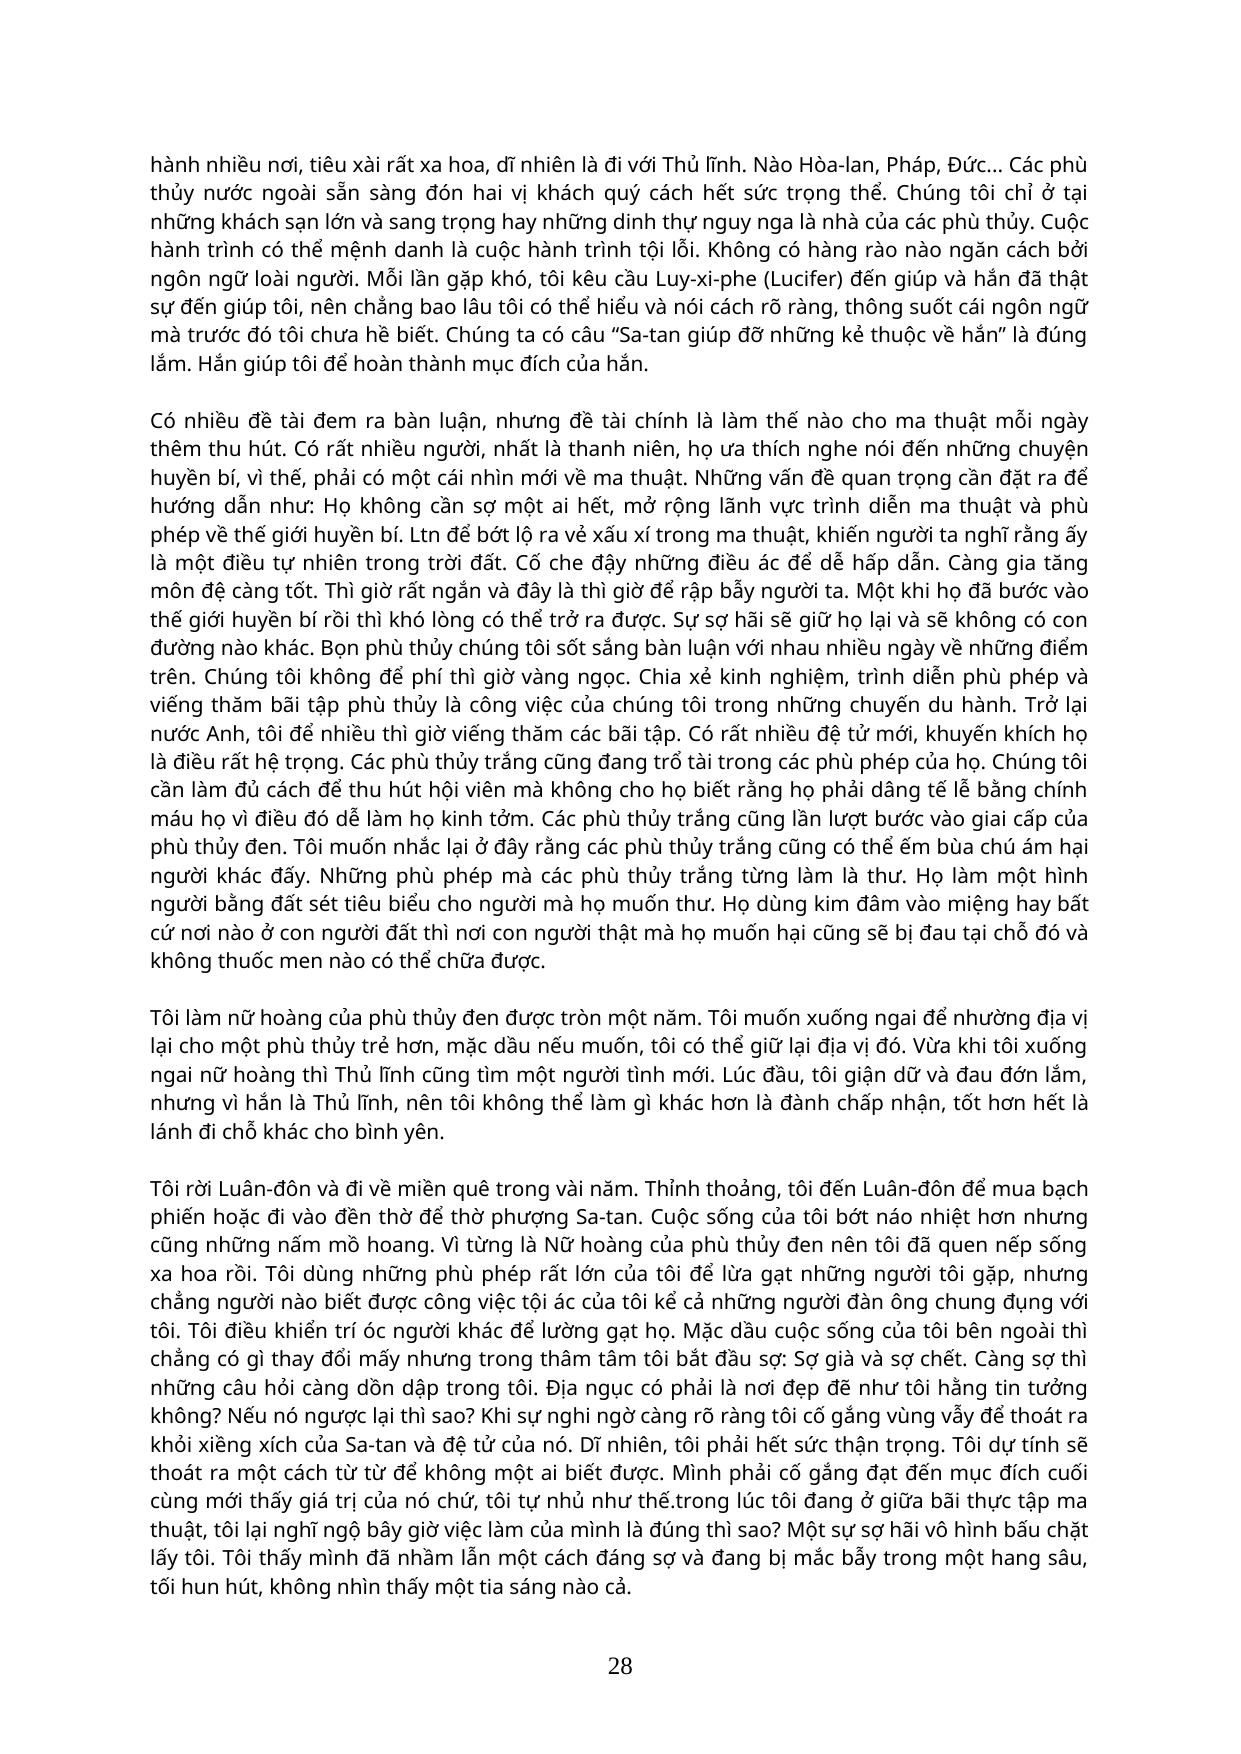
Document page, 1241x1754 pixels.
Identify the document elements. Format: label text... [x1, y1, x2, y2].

text Tôi rời Luân-đôn và đi về miền quê trong vài năm. Thỉnh thoảng, tôi đến Luân-đôn để mua bạch phiến hoặc đi vào đền thờ để thờ phượng Sa-tan. Cuộc sống của tôi bớt náo nhiệt hơn nhưng cũng những nấm mồ hoang. Vì từng là Nữ hoàng của phù thủy đen nên tôi đã quen nếp sống xa hoa rồi. Tôi dùng những phù phép rất lớn của tôi để lừa gạt những người tôi gặp, nhưng chẳng người nào biết được công việc tội ác của tôi kể cả những người đàn ông chung đụng với tôi. Tôi điều khiển trí óc người khác để lường gạt họ. Mặc dầu cuộc sống của tôi bên ngoài thì chẳng có gì thay đổi mấy nhưng trong thâm tâm tôi bắt đầu sợ: Sợ già và sợ chết. Càng sợ thì những câu hỏi càng dồn dập trong tôi. Địa ngục có phải là nơi đẹp đẽ như tôi hằng tin tưởng không? Nếu nó ngược lại thì sao? Khi sự nghi ngờ càng rõ ràng tôi cố gắng vùng vẫy để thoát ra khỏi xiềng xích của Sa-tan và đệ tử của nó. Dĩ nhiên, tôi phải hết sức thận trọng. Tôi dự tính sẽ thoát ra một cách từ từ để không một ai biết được. Mình phải cố gắng đạt đến mục đích cuối cùng mới thấy giá trị của nó chứ, tôi tự nhủ như thế.trong lúc tôi đang ở giữa bãi thực tập ma thuật, tôi lại nghĩ ngộ bây giờ việc làm của mình là đúng thì sao? Một sự sợ hãi vô hình bấu chặt lấy tôi. Tôi thấy mình đã nhầm lẫn một cách đáng sợ và đang bị mắc bẫy trong một hang sâu, tối hun hút, không nhìn thấy một tia sáng nào cả. [150, 1174, 1090, 1600]
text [150, 150, 1090, 377]
text Có nhiều đề tài đem ra bàn luận, nhưng đề tài chính là làm thế nào cho ma thuật mỗi ngày thêm thu hút. Có rất nhiều người, nhất là thanh niên, họ ưa thích nghe nói đến những chuyện huyền bí, vì thế, phải có một cái nhìn mới về ma thuật. Những vấn đề quan trọng cần đặt ra để hướng dẫn như: Họ không cần sợ một ai hết, mở rộng lãnh vực trình diễn ma thuật và phù phép về thế giới huyền bí. Ltn để bớt lộ ra vẻ xấu xí trong ma thuật, khiến người ta nghĩ rằng ấy là một điều tự nhiên trong trời đất. Cố che đậy những điều ác để dễ hấp dẫn. Càng gia tăng môn đệ càng tốt. Thì giờ rất ngắn và đây là thì giờ để rập bẫy người ta. Một khi họ đã bước vào thế giới huyền bí rồi thì khó lòng có thể trở ra được. Sự sợ hãi sẽ giữ họ lại và sẽ không có con đường nào khác. Bọn phù thủy chúng tôi sốt sắng bàn luận với nhau nhiều ngày về những điểm trên. Chúng tôi không để phí thì giờ vàng ngọc. Chia xẻ kinh nghiệm, trình diễn phù phép và viếng thăm bãi tập phù thủy là công việc của chúng tôi trong những chuyến du hành. Trở lại nước Anh, tôi để nhiều thì giờ viếng thăm các bãi tập. Có rất nhiều đệ tử mới, khuyến khích họ là điều rất hệ trọng. Các phù thủy trắng cũng đang trổ tài trong các phù phép của họ. Chúng tôi cần làm đủ cách để thu hút hội viên mà không cho họ biết rằng họ phải dâng tế lễ bằng chính máu họ vì điều đó dễ làm họ kinh tởm. Các phù thủy trắng cũng lần lượt bước vào giai cấp của phù thủy đen. Tôi muốn nhắc lại ở đây rằng các phù thủy trắng cũng có thể ếm bùa chú ám hại người khác đấy. Những phù phép mà các phù thủy trắng từng làm là thư. Họ làm một hình người bằng đất sét tiêu biểu cho người mà họ muốn thư. Họ dùng kim đâm vào miệng hay bất cứ nơi nào ở con người đất thì nơi con người thật mà họ muốn hại cũng sẽ bị đau tại chỗ đó và không thuốc men nào có thể chữa được. [150, 406, 1090, 975]
text Tôi làm nữ hoàng của phù thủy đen được tròn một năm. Tôi muốn xuống ngai để nhường địa vị lại cho một phù thủy trẻ hơn, mặc dầu nếu muốn, tôi có thể giữ lại địa vị đó. Vừa khi tôi xuống ngai nữ hoàng thì Thủ lĩnh cũng tìm một người tình mới. Lúc đầu, tôi giận dữ và đau đớn lắm, nhưng vì hắn là Thủ lĩnh, nên tôi không thể làm gì khác hơn là đành chấp nhận, tốt hơn hết là lánh đi chỗ khác cho bình yên. [150, 1003, 1090, 1145]
